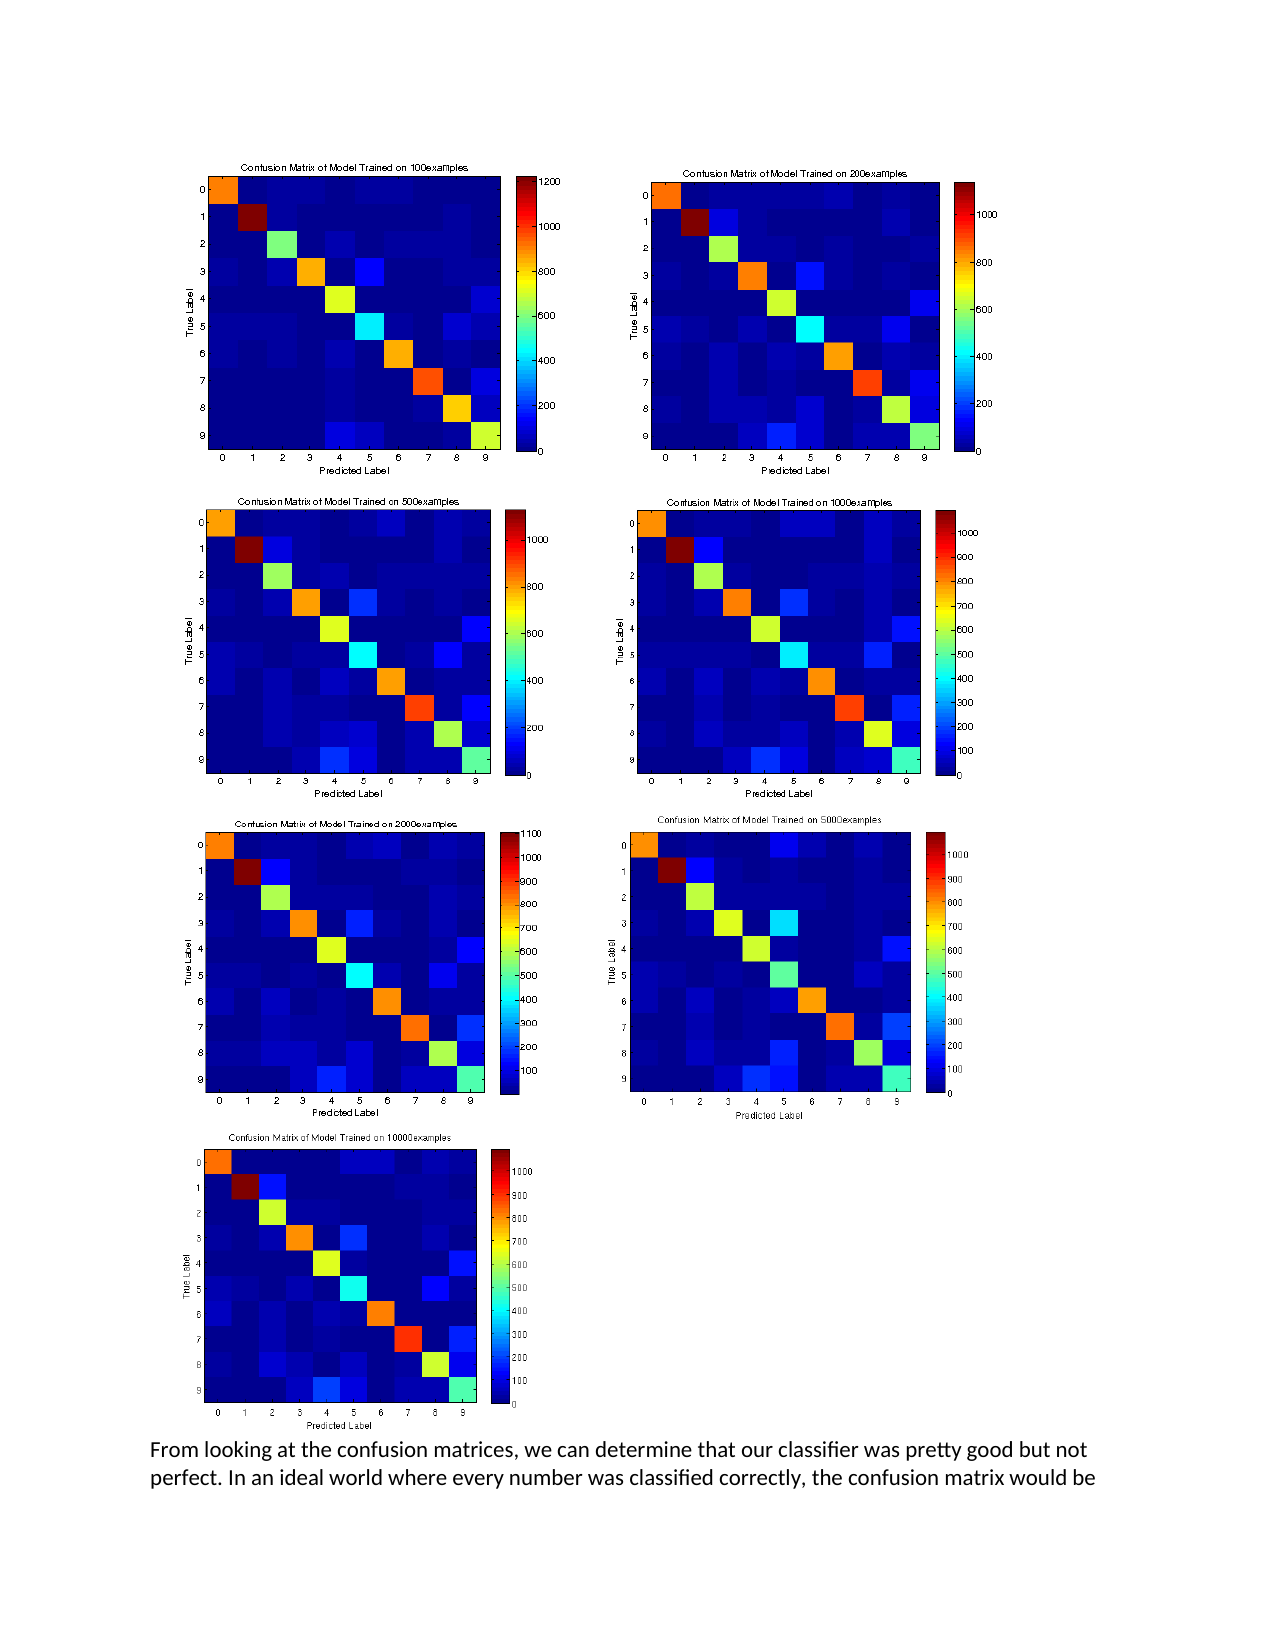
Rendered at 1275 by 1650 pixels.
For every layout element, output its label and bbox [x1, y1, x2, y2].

picture [150, 150, 1032, 1436]
text [150, 1435, 1125, 1491]
